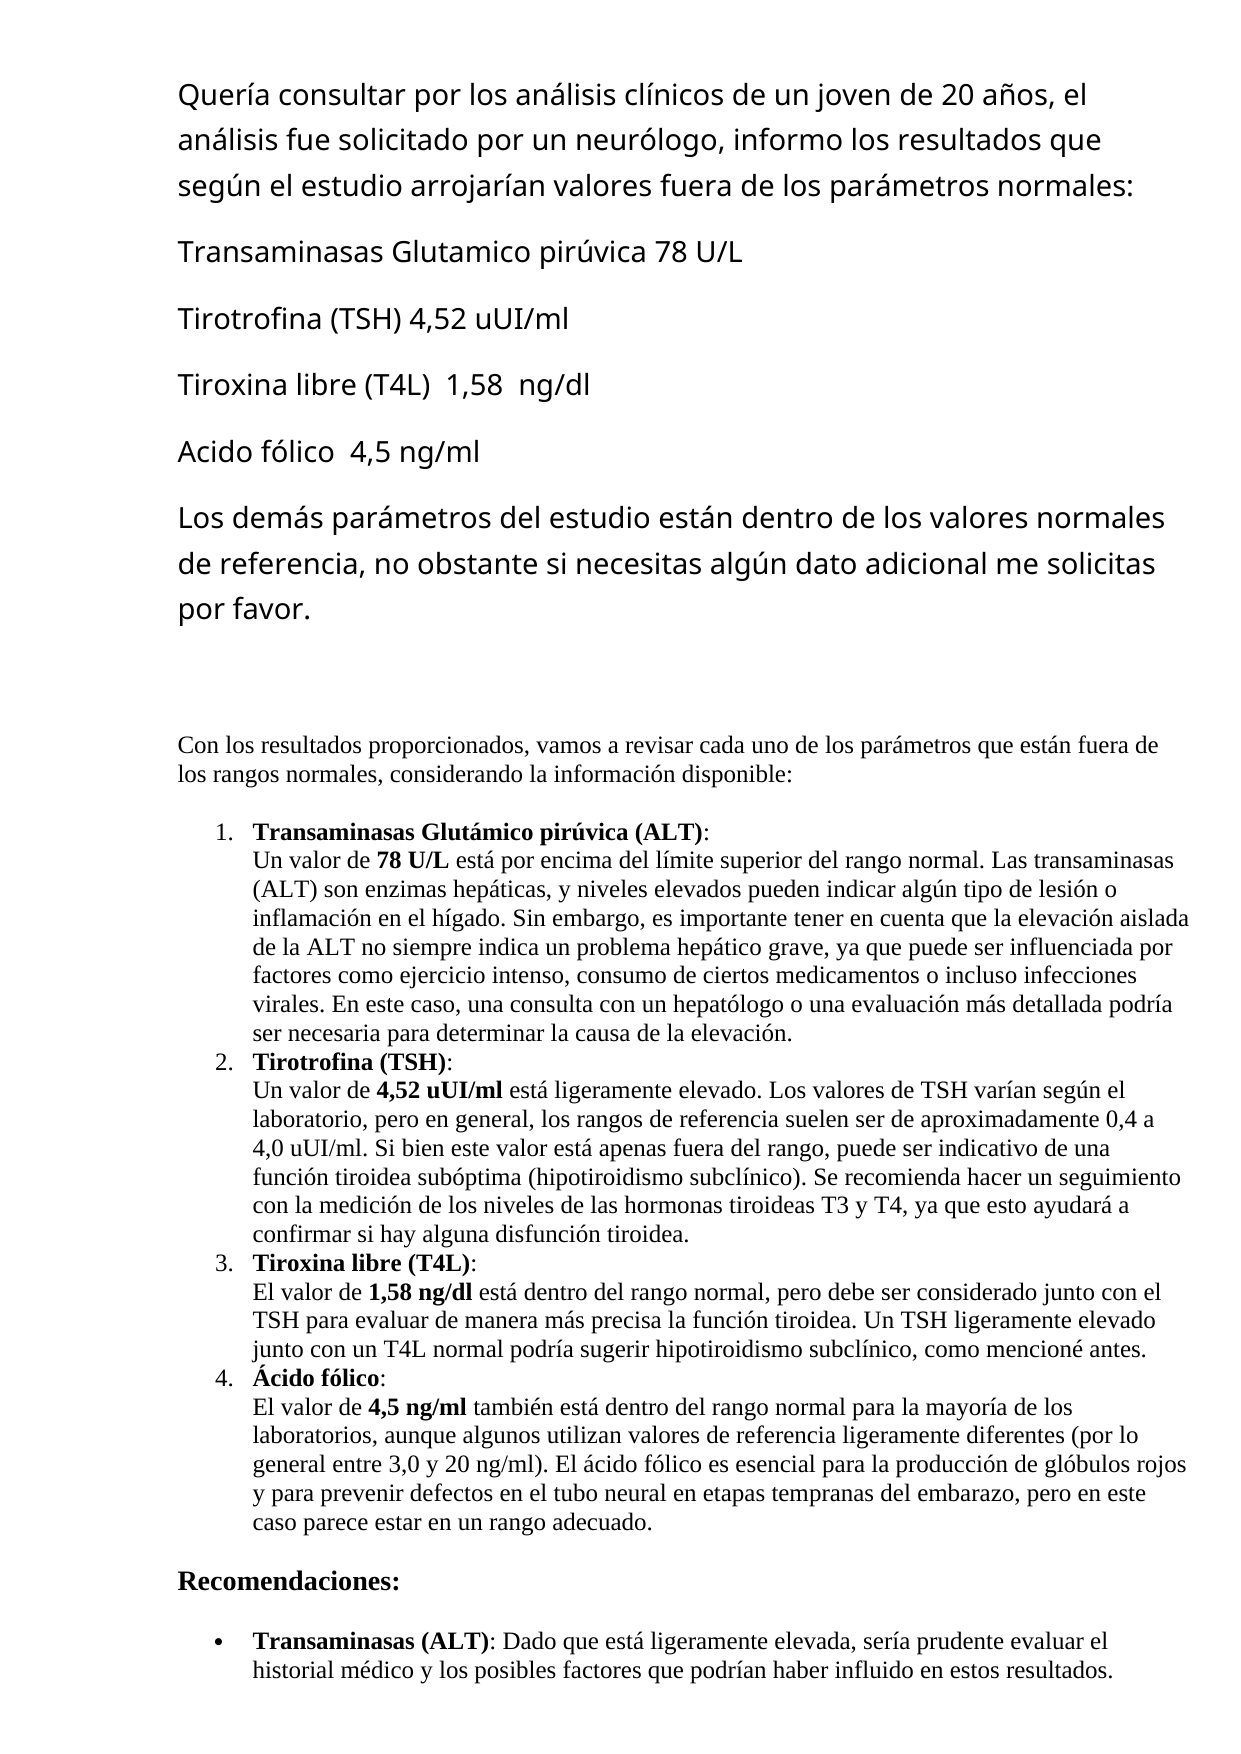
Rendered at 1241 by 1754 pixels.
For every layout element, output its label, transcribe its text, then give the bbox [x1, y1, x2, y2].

text Tirotrofina (TSH) 4,52 uUI/ml [177, 298, 1191, 338]
text Quería consultar por los análisis clínicos de un joven de 20 años, el análisis fue solicitado por un neurólogo, informo los resultados que según el estudio arrojarían valores fuera de los parámetros normales: [177, 74, 1191, 205]
list Tirotrofina (TSH): Un valor de 4,52 uUI/ml está ligeramente elevado. Los valores de TSH varían según el laboratorio, pero en general, los rangos de referencia suelen ser de aproximadamente 0,4 a 4,0 uUI/ml. Si bien este valor está apenas fuera del rango, puede ser indicativo de una función tiroidea subóptima (hipotiroidismo subclínico). Se recomienda hacer un seguimiento con la medición de los niveles de las hormonas tiroideas T3 y T4, ya que esto ayudará a confirmar si hay alguna disfunción tiroidea. [215, 1047, 1191, 1248]
text Tiroxina libre (T4L) 1,58 ng/dl [177, 364, 1191, 404]
text Recomendaciones: [177, 1564, 1191, 1597]
text Transaminasas Glutamico pirúvica 78 U/L [177, 232, 1191, 271]
list Tiroxina libre (T4L): El valor de 1,58 ng/dl está dentro del rango normal, pero debe ser considerado junto con el TSH para evaluar de manera más precisa la función tiroidea. Un TSH ligeramente elevado junto con un T4L normal podría sugerir hipotiroidismo subclínico, como mencioné antes. [215, 1248, 1191, 1363]
list Ácido fólico: El valor de 4,5 ng/ml también está dentro del rango normal para la mayoría de los laboratorios, aunque algunos utilizan valores de referencia ligeramente diferentes (por lo general entre 3,0 y 20 ng/ml). El ácido fólico es esencial para la producción de glóbulos rojos y para prevenir defectos en el tubo neural en etapas tempranas del embarazo, pero en este caso parece estar en un rango adecuado. [215, 1363, 1191, 1535]
list Transaminasas Glutámico pirúvica (ALT): Un valor de 78 U/L está por encima del límite superior del rango normal. Las transaminasas (ALT) son enzimas hepáticas, y niveles elevados pueden indicar algún tipo de lesión o inflamación en el hígado. Sin embargo, es importante tener en cuenta que la elevación aislada de la ALT no siempre indica un problema hepático grave, ya que puede ser influenciada por factores como ejercicio intenso, consumo de ciertos medicamentos o incluso infecciones virales. En este caso, una consulta con un hepatólogo o una evaluación más detallada podría ser necesaria para determinar la causa de la elevación. [215, 817, 1191, 1047]
text Con los resultados proporcionados, vamos a revisar cada uno de los parámetros que están fuera de los rangos normales, considerando la información disponible: [177, 730, 1191, 787]
text Acido fólico 4,5 ng/ml [177, 431, 1191, 471]
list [215, 1626, 1191, 1683]
text Los demás parámetros del estudio están dentro de los valores normales de referencia, no obstante si necesitas algún dato adicional me solicitas por favor. [177, 497, 1191, 628]
